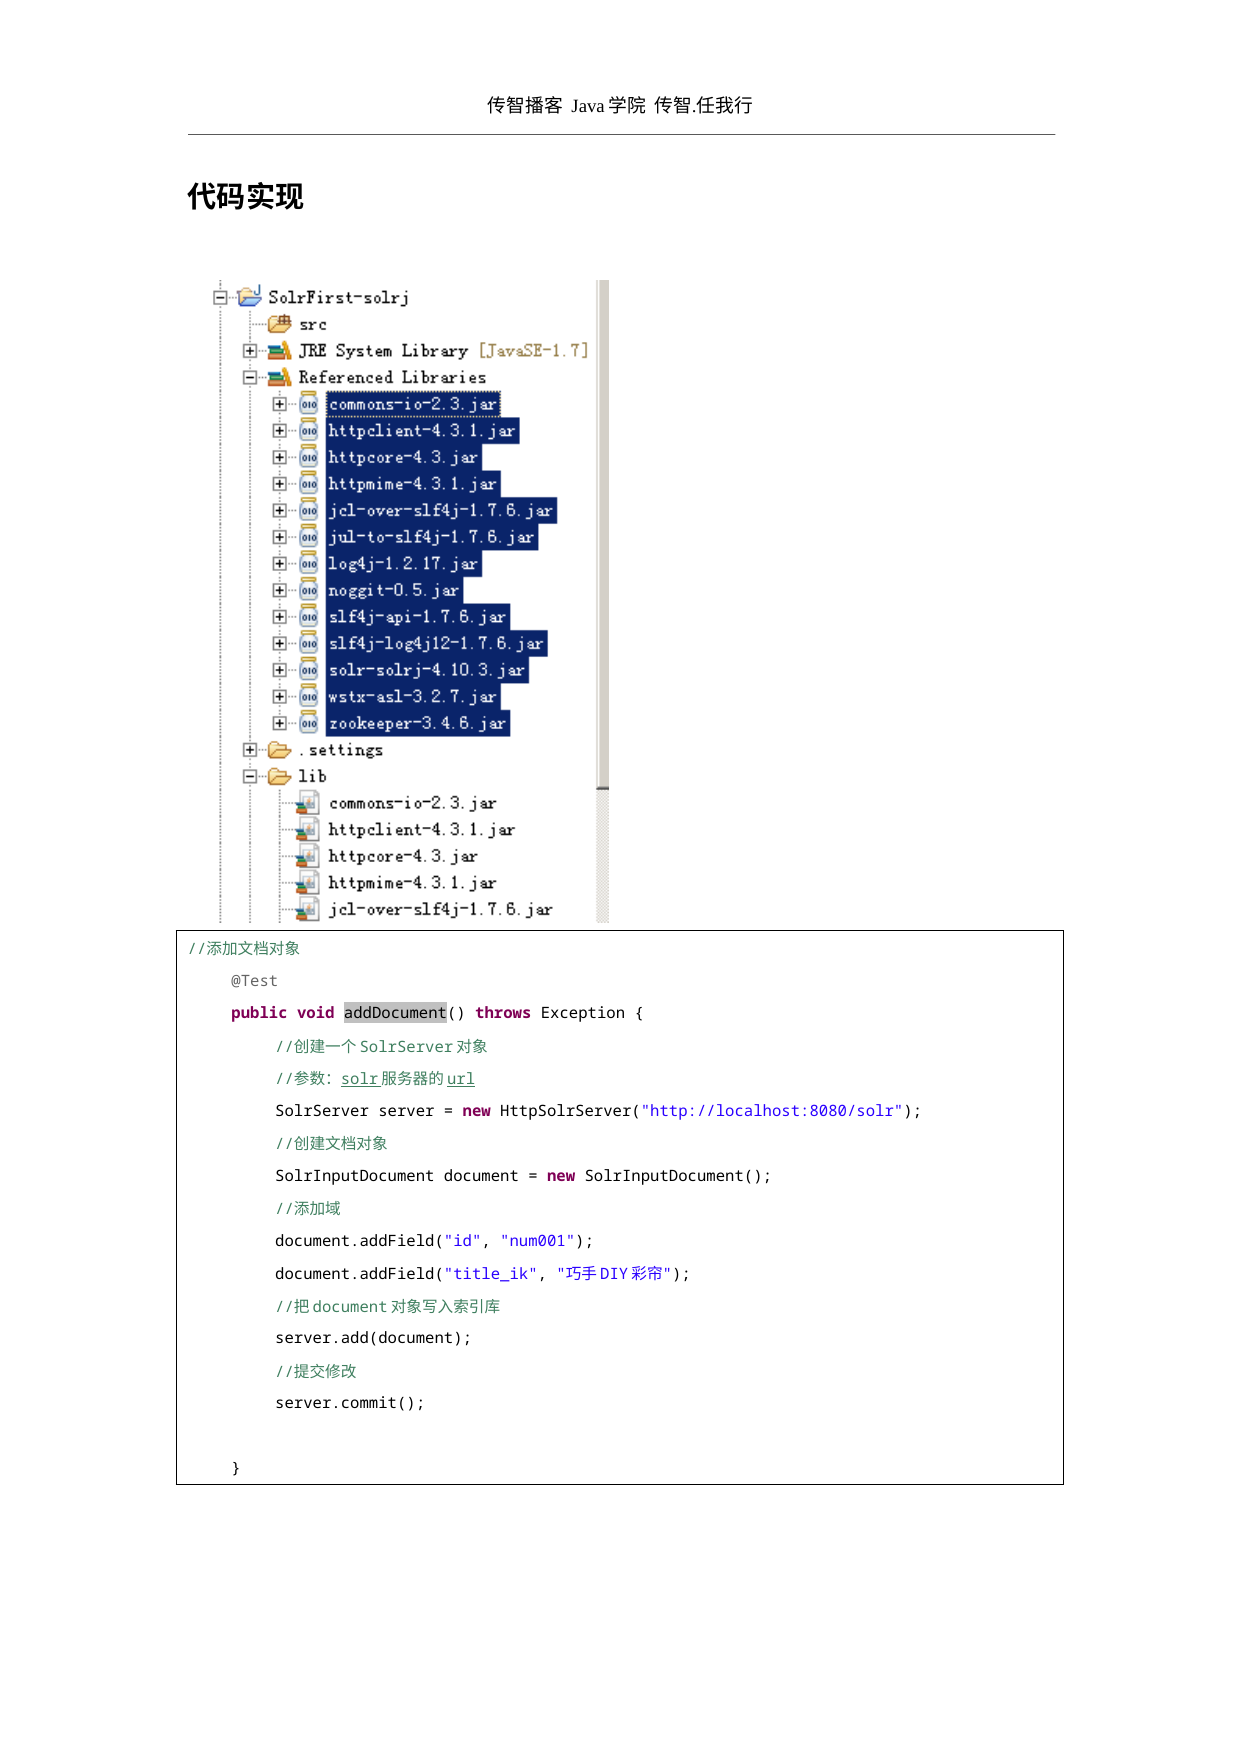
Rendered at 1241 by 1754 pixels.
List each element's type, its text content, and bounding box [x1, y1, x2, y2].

picture [187, 280, 609, 923]
subtitle 代码实现 [187, 162, 1053, 227]
table_header //添加文档对象 @Test public void addDocument() throws Exception { //创建一个SolrServer对象 //参数：solr服务器的url SolrServer server = new HttpSolrServer("http://localhost:8080/solr"); //创建文档对象 SolrInputDocument document = new SolrInputDocument(); //添加域 document.addField("id", "num001"); document.addField("title_ik", "巧手DIY彩帘"); //把document对象写入索引库 server.add(document); //提交修改 server.commit(); } [177, 931, 1063, 1484]
